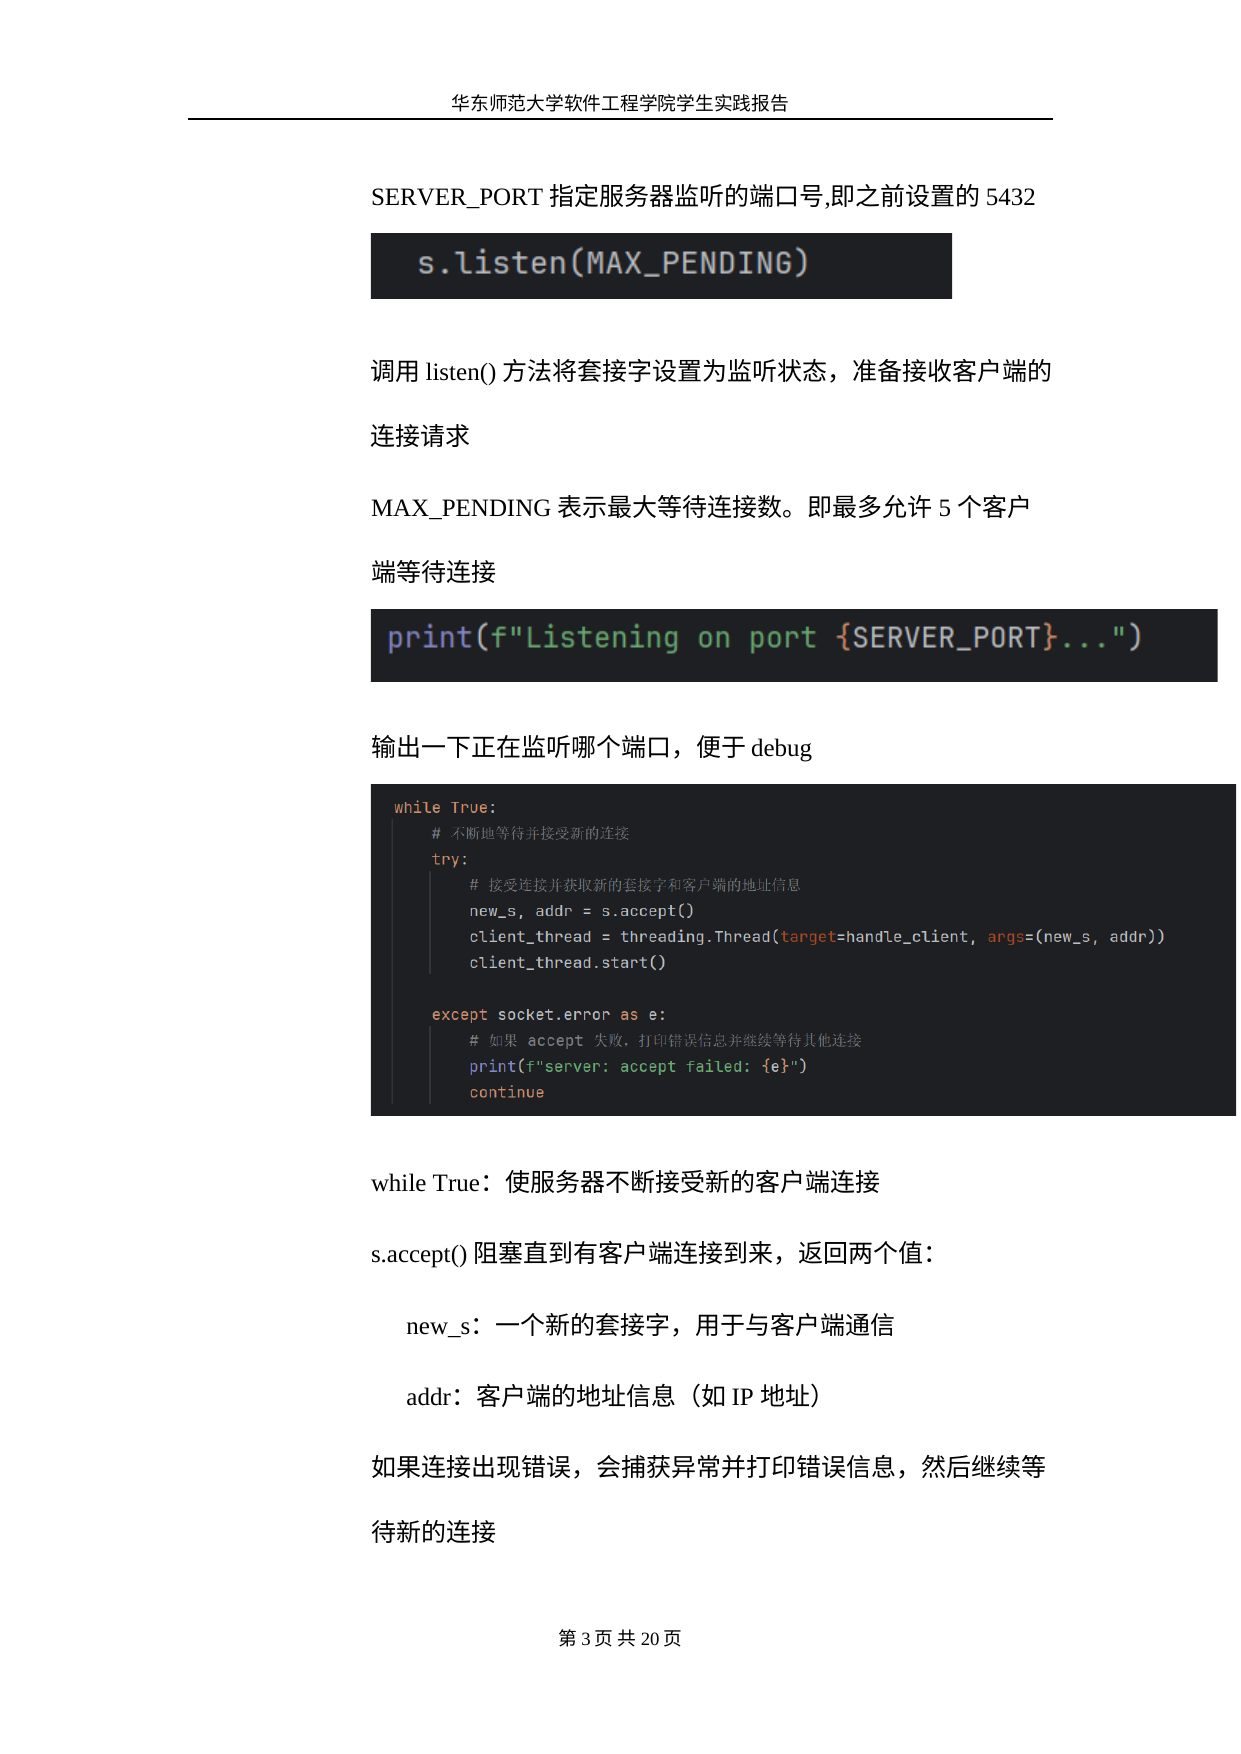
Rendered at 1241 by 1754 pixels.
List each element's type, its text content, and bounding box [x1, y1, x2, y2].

picture [370, 609, 1218, 682]
text s.accept() 阻塞直到有客户端连接到来，返回两个值： [371, 1219, 1053, 1284]
text while True：使服务器不断接受新的客户端连接 [371, 1148, 1053, 1213]
text 如果连接出现错误，会捕获异常并打印错误信息，然后继续等待新的连接 [371, 1433, 1053, 1563]
text MAX_PENDING 表示最大等待连接数。即最多允许 5 个客户端等待连接 [371, 473, 1053, 603]
picture [370, 233, 953, 299]
text 输出一下正在监听哪个端口，便于debug [371, 713, 1053, 778]
text SERVER_PORT 指定服务器监听的端口号,即之前设置的5432 [371, 162, 1053, 227]
text addr：客户端的地址信息（如 IP 地址） [371, 1362, 1053, 1427]
picture [370, 784, 1237, 1116]
text 调用listen() 方法将套接字设置为监听状态，准备接收客户端的连接请求 [370, 337, 1053, 467]
text new_s：一个新的套接字，用于与客户端通信 [371, 1291, 1053, 1356]
